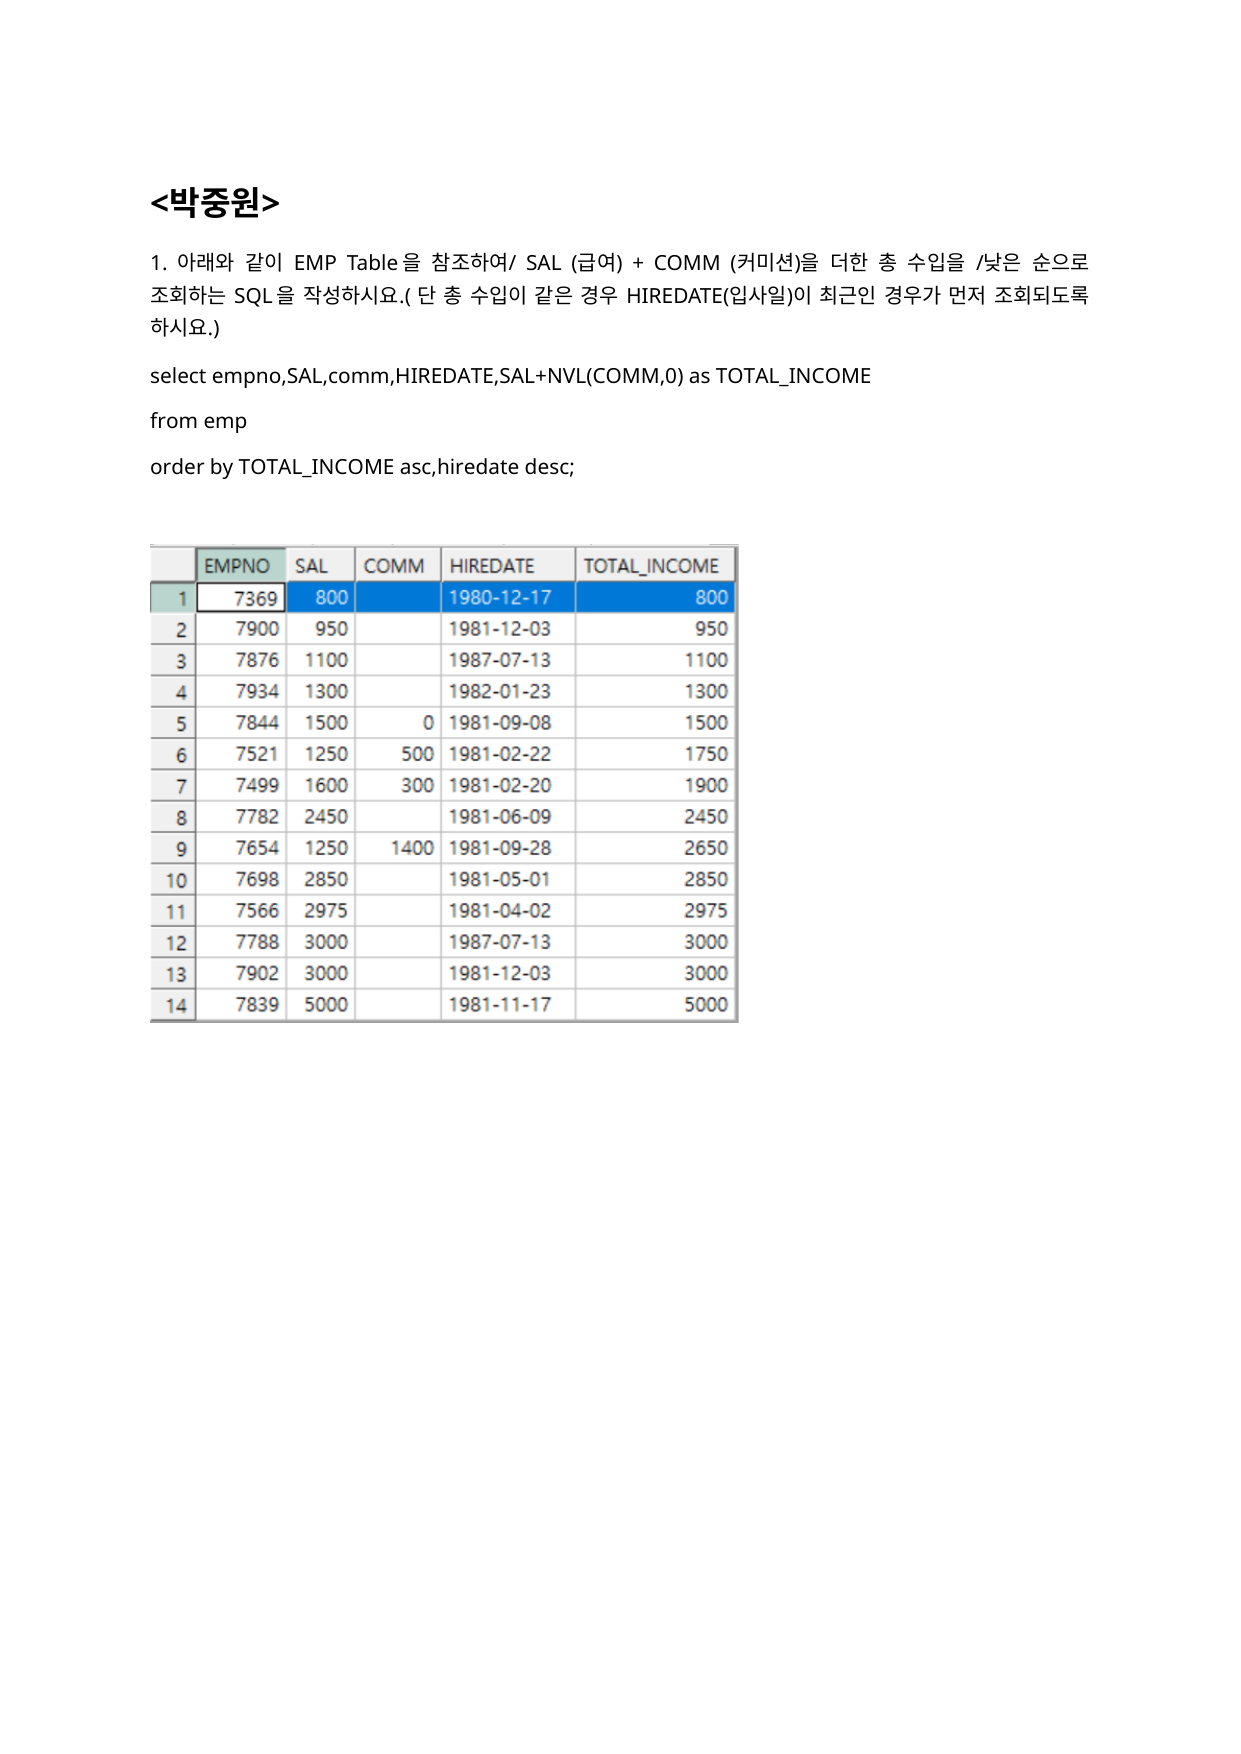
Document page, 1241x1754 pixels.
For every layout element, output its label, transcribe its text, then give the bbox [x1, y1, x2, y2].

picture [150, 544, 739, 1023]
text select empno,SAL,comm,HIREDATE,SAL+NVL(COMM,0) as TOTAL_INCOME [150, 361, 1090, 389]
text <박중원> [150, 177, 1090, 226]
text order by TOTAL_INCOME asc,hiredate desc; [150, 452, 1090, 480]
text 1. 아래와 같이 EMP Table을 참조하여/ SAL (급여) + COMM (커미션)을 더한 총 수입을 /낮은 순으로 조회하는 SQL을 작성하시요.( 단 총 수입이 같은 경우 HIREDATE(입사일)이 최근인 경우가 먼저 조회되도록 하시요.) [150, 246, 1090, 342]
text from emp [150, 406, 1090, 435]
